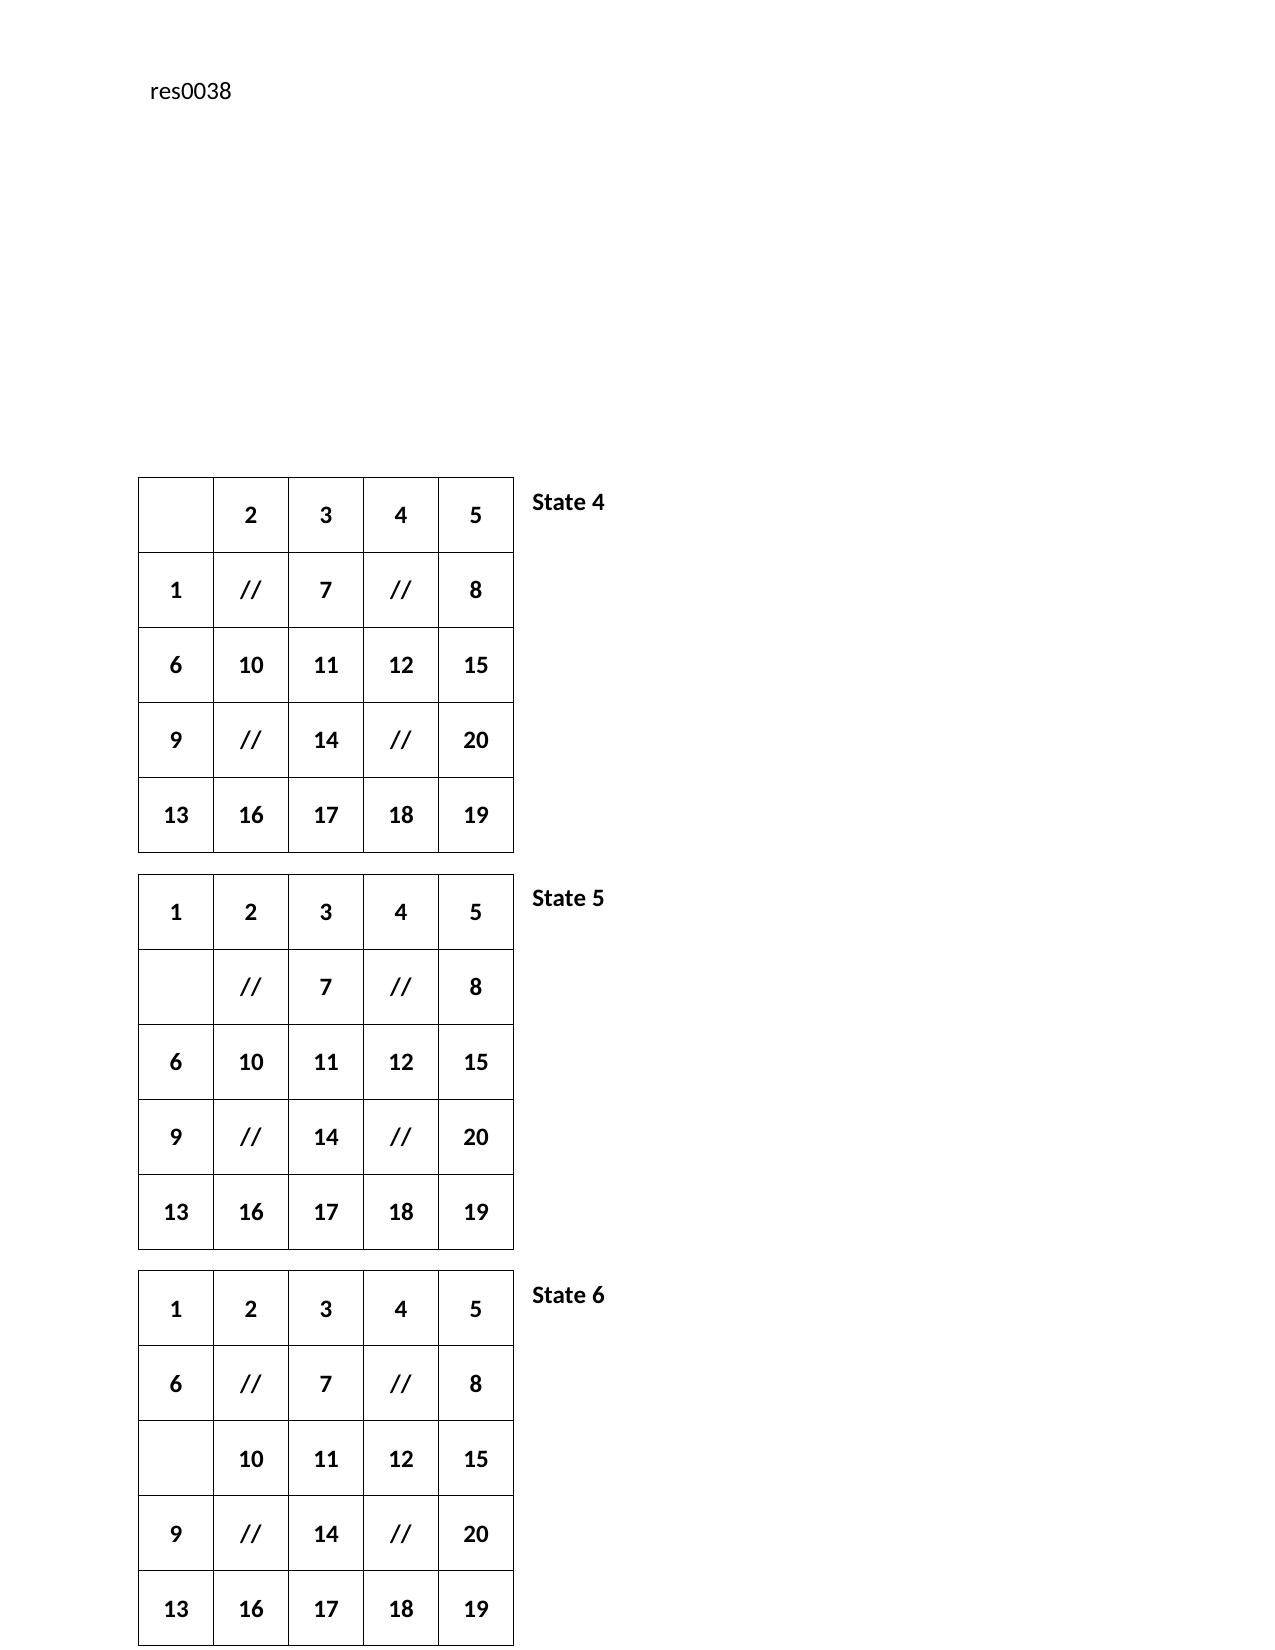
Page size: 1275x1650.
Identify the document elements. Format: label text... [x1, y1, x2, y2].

table_cell 14 [289, 703, 363, 777]
table_cell [139, 950, 213, 1023]
table_cell // [214, 1346, 288, 1420]
text State 5 [514, 882, 1125, 913]
table_cell 15 [439, 1421, 513, 1495]
table_cell 18 [364, 1175, 438, 1248]
table_cell // [214, 553, 288, 627]
table_header 4 [364, 478, 438, 552]
table_cell // [364, 553, 438, 627]
table_cell 16 [214, 778, 288, 852]
table_cell 17 [289, 778, 363, 852]
table_cell [139, 1421, 213, 1495]
table_cell 9 [139, 703, 213, 777]
text State 4 [514, 486, 1125, 516]
table_cell 17 [289, 1175, 363, 1248]
table_cell 11 [289, 1025, 363, 1098]
table_cell 8 [439, 950, 513, 1023]
table_cell 10 [214, 628, 288, 702]
table_cell 6 [139, 1346, 213, 1420]
table_cell 11 [289, 628, 363, 702]
table_cell 9 [139, 1496, 213, 1570]
table_header 3 [289, 1271, 363, 1345]
table_cell 10 [214, 1025, 288, 1098]
table_cell 14 [289, 1100, 363, 1173]
table_cell 20 [439, 1496, 513, 1570]
table_cell // [214, 1496, 288, 1570]
table_header 4 [364, 1271, 438, 1345]
table_cell 12 [364, 1025, 438, 1098]
table_header 5 [439, 478, 513, 552]
table_cell 18 [364, 1571, 438, 1645]
table_header 1 [139, 875, 213, 948]
table_cell 14 [289, 1496, 363, 1570]
table_cell // [364, 703, 438, 777]
table_header [139, 478, 213, 552]
table_header 3 [289, 875, 363, 948]
table_cell 19 [439, 1571, 513, 1645]
table_cell 19 [439, 1175, 513, 1248]
table_cell 7 [289, 1346, 363, 1420]
table_cell 13 [139, 1571, 213, 1645]
table_cell 12 [364, 1421, 438, 1495]
table_cell 6 [139, 628, 213, 702]
table_cell 19 [439, 778, 513, 852]
table_cell // [214, 703, 288, 777]
table_cell 16 [214, 1175, 288, 1248]
table_cell 10 [214, 1421, 288, 1495]
table_cell 1 [139, 553, 213, 627]
table_cell 15 [439, 1025, 513, 1098]
table_header 4 [364, 875, 438, 948]
table_cell 18 [364, 778, 438, 852]
table_header 3 [289, 478, 363, 552]
table_cell // [364, 1100, 438, 1173]
table_cell 13 [139, 778, 213, 852]
table_cell 9 [139, 1100, 213, 1173]
table_cell 8 [439, 553, 513, 627]
table_cell 11 [289, 1421, 363, 1495]
table_header 2 [214, 875, 288, 948]
table_cell // [364, 1346, 438, 1420]
table_cell // [214, 950, 288, 1023]
text State 6 [514, 1279, 1125, 1310]
table_cell 15 [439, 628, 513, 702]
table_cell 13 [139, 1175, 213, 1248]
table_cell 20 [439, 703, 513, 777]
table_cell 7 [289, 553, 363, 627]
table_header 2 [214, 478, 288, 552]
table_cell 12 [364, 628, 438, 702]
table_cell 20 [439, 1100, 513, 1173]
table_header 5 [439, 1271, 513, 1345]
table_header 1 [139, 1271, 213, 1345]
table_cell 8 [439, 1346, 513, 1420]
table_cell // [364, 1496, 438, 1570]
table_cell 7 [289, 950, 363, 1023]
table_header 5 [439, 875, 513, 948]
table_cell // [214, 1100, 288, 1173]
table_header 2 [214, 1271, 288, 1345]
table_cell 16 [214, 1571, 288, 1645]
table_cell 6 [139, 1025, 213, 1098]
table_cell 17 [289, 1571, 363, 1645]
table_cell // [364, 950, 438, 1023]
